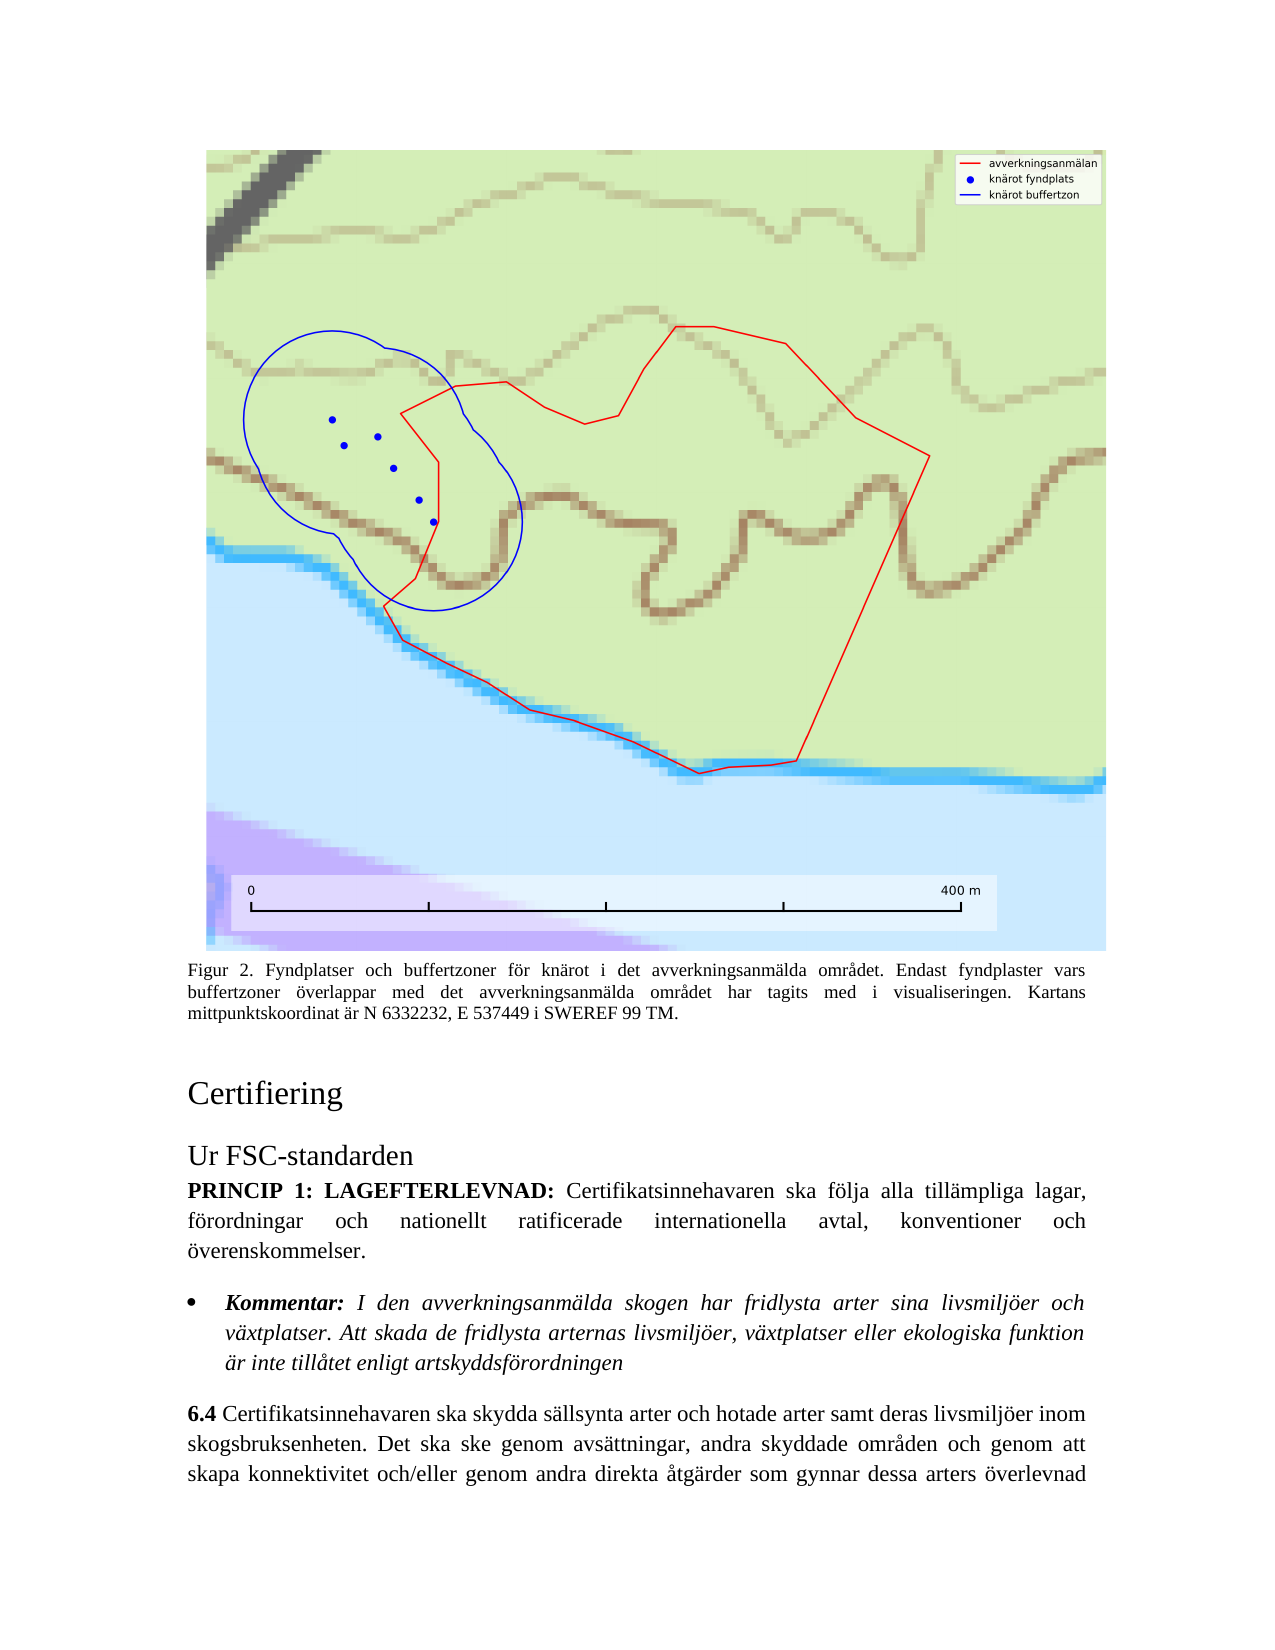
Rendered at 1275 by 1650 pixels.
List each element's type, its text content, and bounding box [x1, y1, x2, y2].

text Figur 2. Fyndplatser och buffertzoner för knärot i det avverkningsanmälda området. Endast fyndplaster vars buffertzoner överlappar med det avverkningsanmälda området har tagits med i visualiseringen. Kartans mittpunktskoordinat är N 6332232, E 537449 i SWEREF 99 TM. [187, 959, 1087, 1024]
text PRINCIP 1: LAGEFTERLEVNAD: Certifikatsinnehavaren ska följa alla tillämpliga lagar, förordningar och nationellt ratificerade internationella avtal, konventioner och överenskommelser. [187, 1177, 1087, 1264]
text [187, 1400, 1087, 1487]
subtitle Certifiering [187, 1074, 1087, 1112]
picture [206, 150, 1107, 951]
subtitle Ur FSC-standarden [187, 1138, 1087, 1172]
list Kommentar: I den avverkningsanmälda skogen har fridlysta arter sina livsmiljöer och växtplatser. Att skada de fridlysta arternas livsmiljöer, växtplatser eller ekologiska funktion är inte tillåtet enligt artskyddsförordningen [187, 1288, 1087, 1375]
